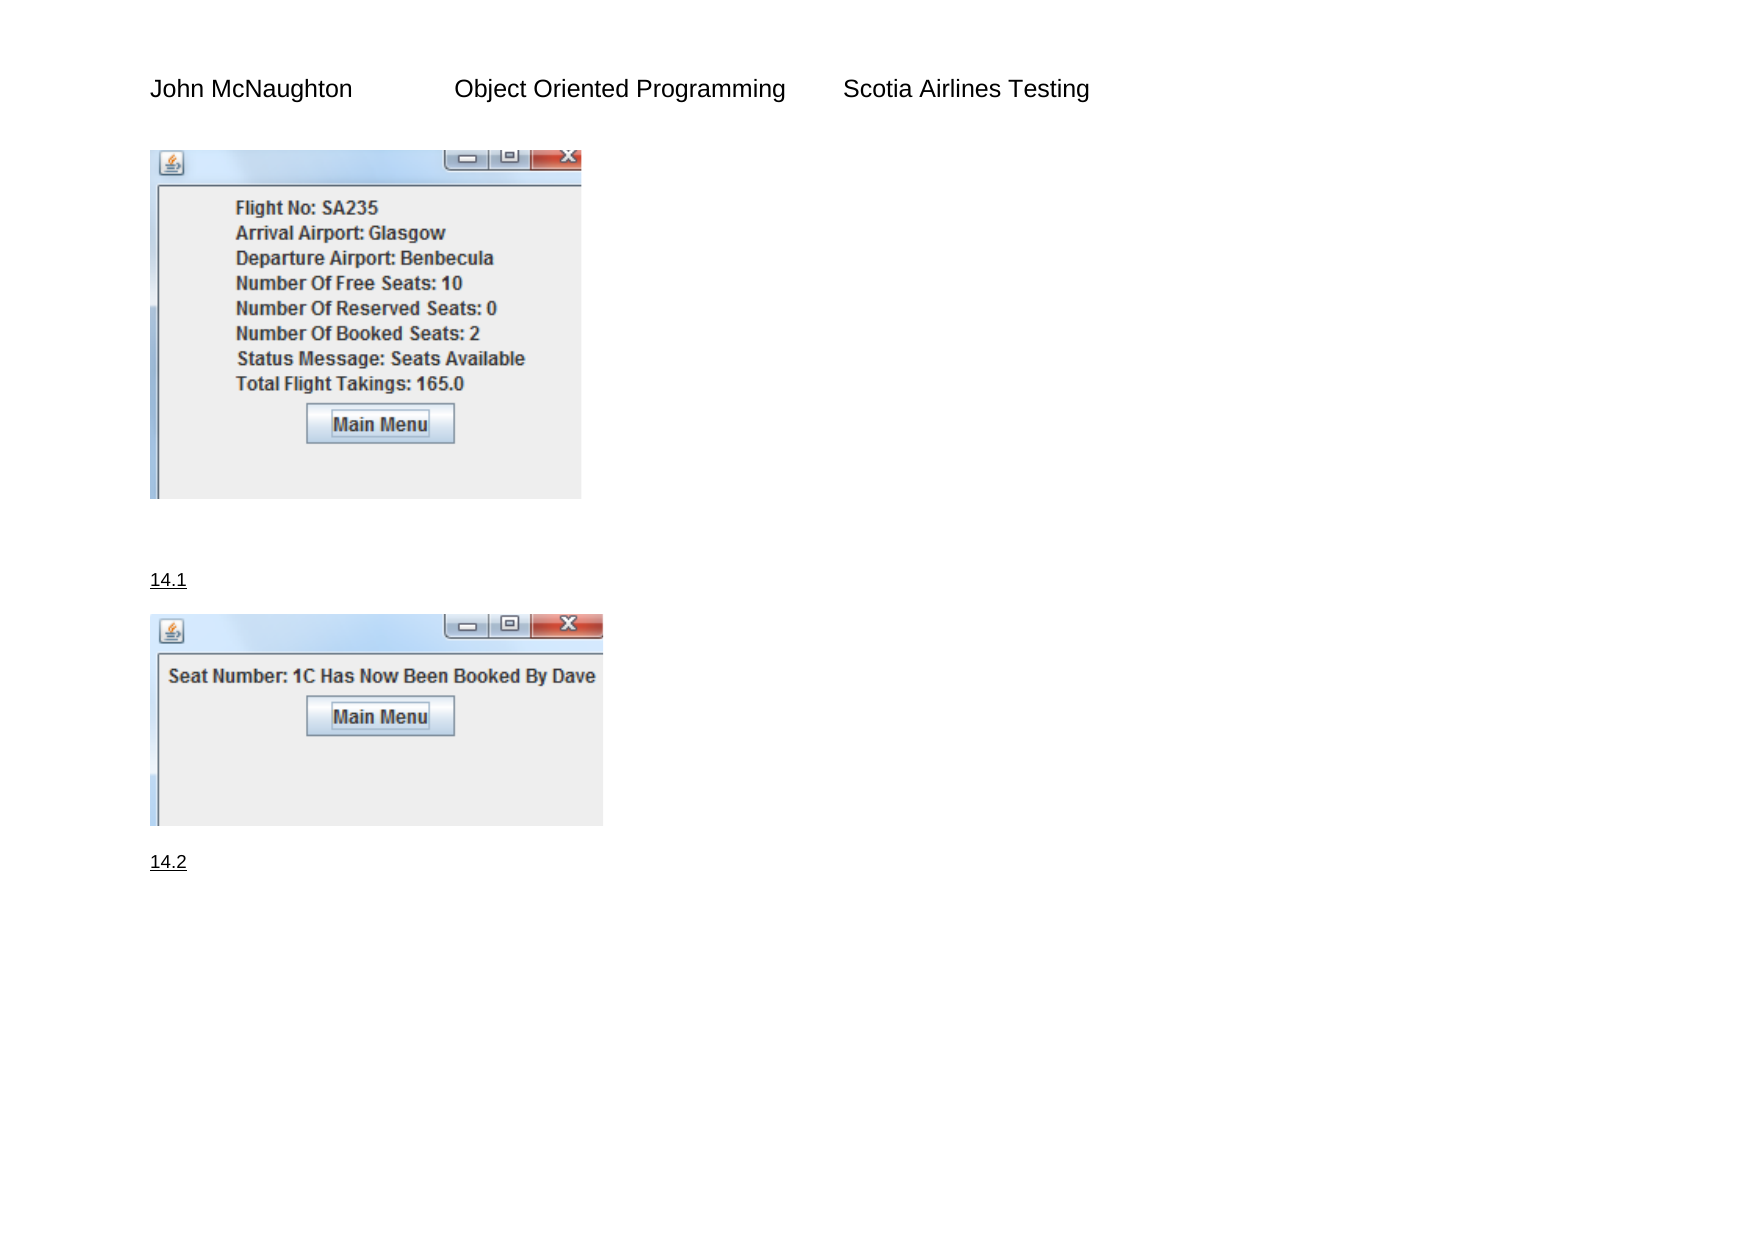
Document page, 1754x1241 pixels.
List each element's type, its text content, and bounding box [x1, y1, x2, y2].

picture [150, 150, 582, 499]
text 14.2 [150, 851, 1604, 872]
text 14.1 [150, 569, 1604, 591]
picture [150, 614, 604, 826]
